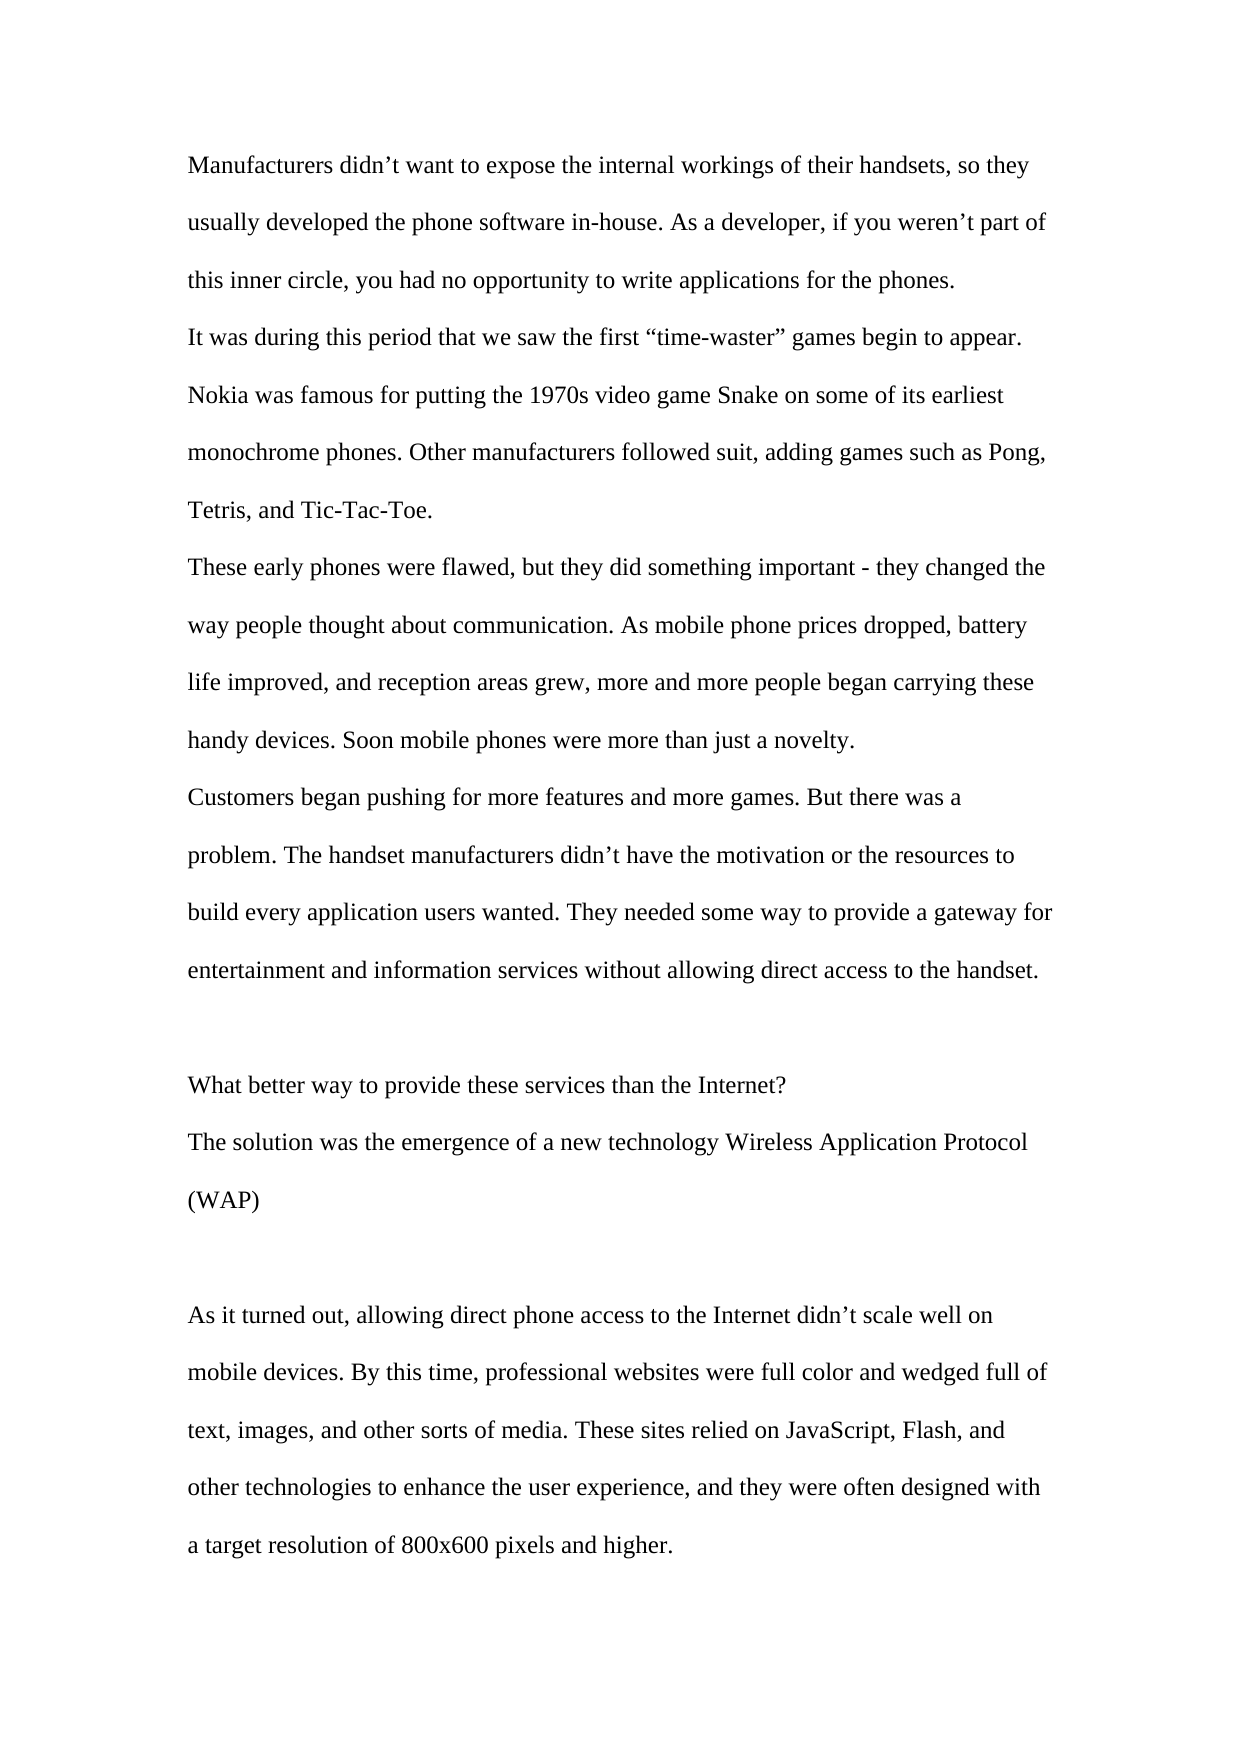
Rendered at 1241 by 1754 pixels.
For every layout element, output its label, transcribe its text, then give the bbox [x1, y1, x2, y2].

text What better way to provide these services than the Internet? [187, 1070, 1053, 1099]
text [187, 150, 1053, 294]
text These early phones were flawed, but they did something important - they changed the way people thought about communication. As mobile phone prices dropped, battery life improved, and reception areas grew, more and more people began carrying these handy devices. Soon mobile phones were more than just a novelty. [187, 552, 1053, 754]
text The solution was the emergence of a new technology Wireless Application Protocol (WAP) [187, 1127, 1053, 1214]
text Customers began pushing for more features and more games. But there was a problem. The handset manufacturers didn’t have the motivation or the resources to build every application users wanted. They needed some way to provide a gateway for entertainment and information services without allowing direct access to the handset. [187, 782, 1053, 984]
text As it turned out, allowing direct phone access to the Internet didn’t scale well on mobile devices. By this time, professional websites were full color and wedged full of text, images, and other sorts of media. These sites relied on JavaScript, Flash, and other technologies to enhance the user experience, and they were often designed with a target resolution of 800x600 pixels and higher. [187, 1300, 1053, 1559]
text It was during this period that we saw the first “time-waster” games begin to appear. Nokia was famous for putting the 1970s video game Snake on some of its earliest monochrome phones. Other manufacturers followed suit, adding games such as Pong, Tetris, and Tic-Tac-Toe. [187, 322, 1053, 524]
